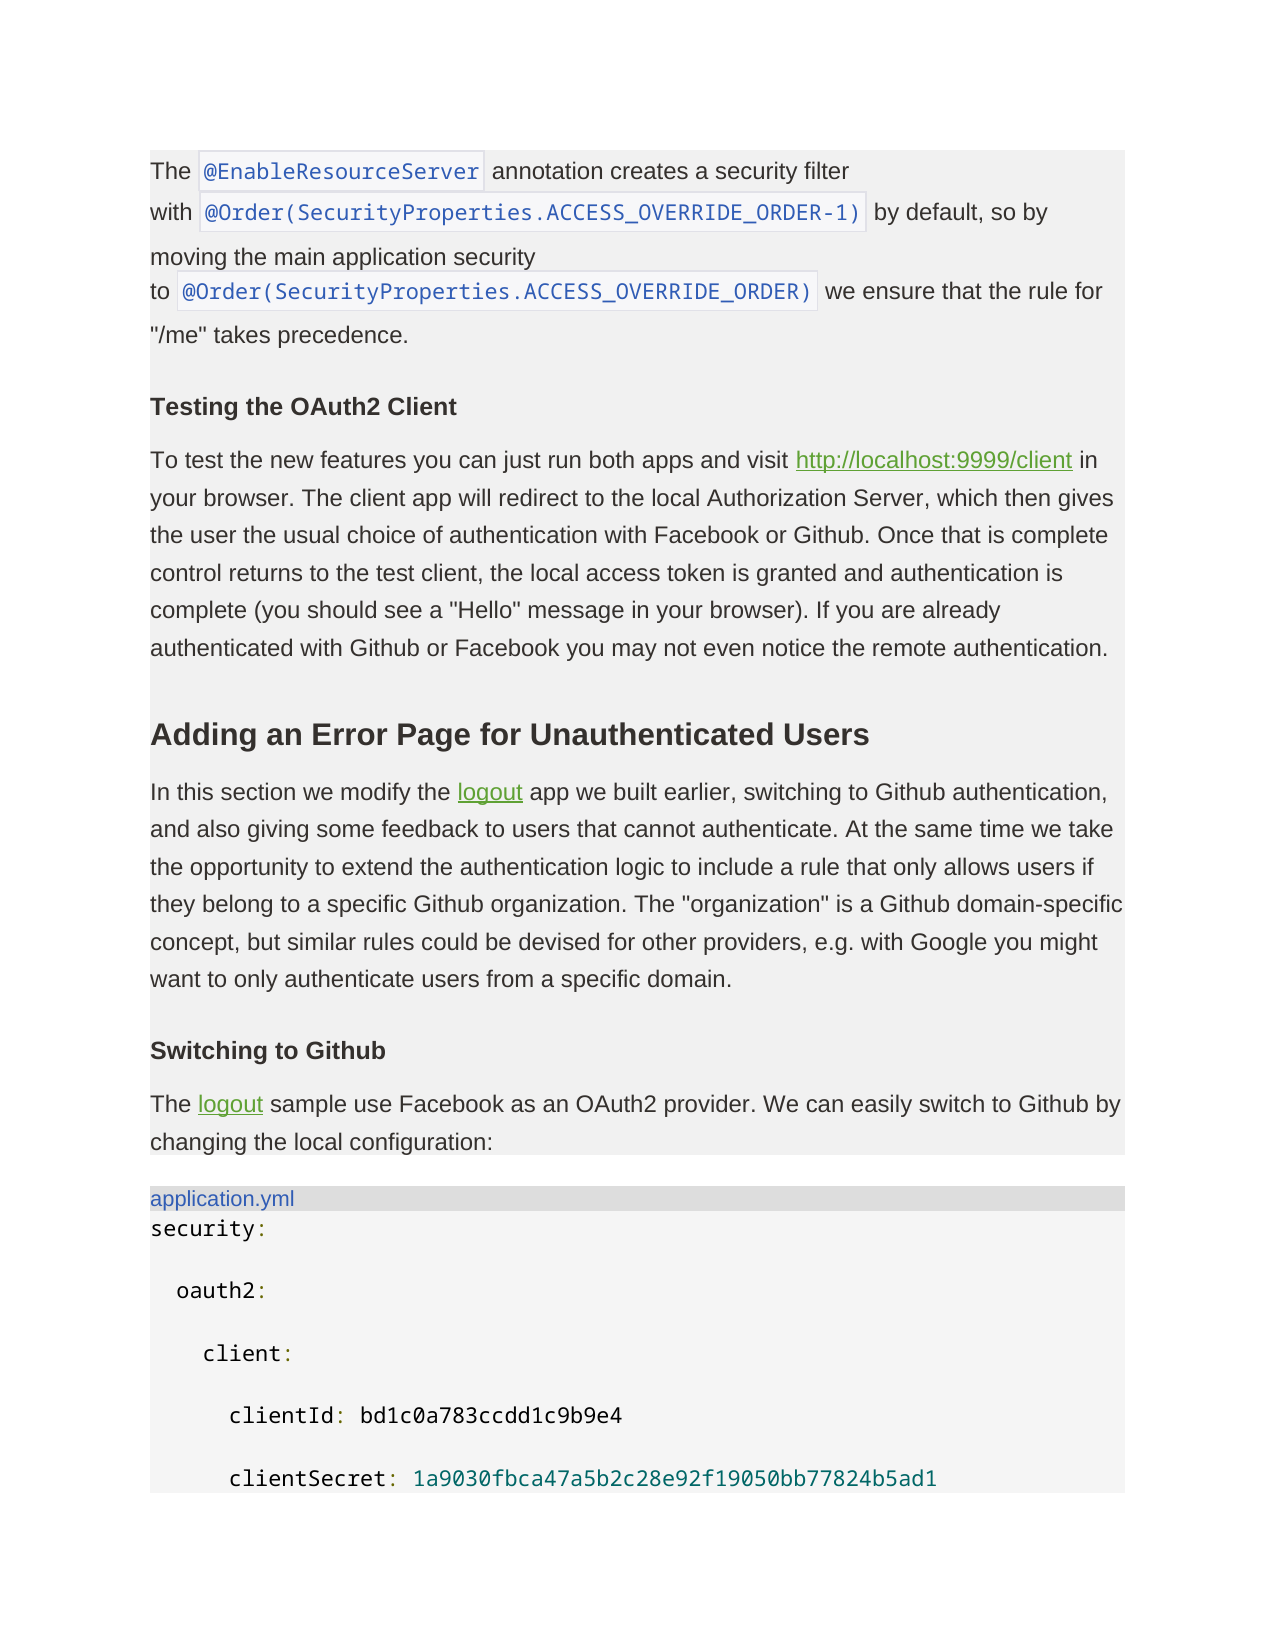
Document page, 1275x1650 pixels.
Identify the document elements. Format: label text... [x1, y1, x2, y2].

text Switching to Github [150, 1024, 1125, 1064]
text security: [150, 1211, 1125, 1243]
text The @EnableResourceServer annotation creates a security filter with @Order(SecurityProperties.ACCESS_OVERRIDE_ORDER-1) by default, so by moving the main application security to @Order(SecurityProperties.ACCESS_OVERRIDE_ORDER) we ensure that the rule for "/me" takes precedence. [150, 150, 1125, 349]
text clientId: bd1c0a783ccdd1c9b9e4 [150, 1399, 1125, 1430]
text clientSecret: 1a9030fbca47a5b2c28e92f19050bb77824b5ad1 [150, 1461, 1125, 1493]
text The logout sample use Facebook as an OAuth2 provider. We can easily switch to Github by changing the local configuration: [150, 1080, 1125, 1155]
text Testing the OAuth2 Client [150, 380, 1125, 421]
text In this section we modify the logout app we built earlier, switching to Github authentication, and also giving some feedback to users that cannot authenticate. At the same time we take the opportunity to extend the authentication logic to include a rule that only allows users if they belong to a specific Github organization. The "organization" is a Github domain-specific concept, but similar rules could be devised for other providers, e.g. with Google you might want to only authenticate users from a specific domain. [150, 767, 1125, 992]
text Adding an Error Page for Unauthenticated Users [150, 708, 1125, 752]
text client: [150, 1336, 1125, 1368]
text To test the new features you can just run both apps and visit http://localhost:9999/client in your browser. The client app will redirect to the local Authorization Server, which then gives the user the usual choice of authentication with Facebook or Github. Once that is complete control returns to the test client, the local access token is granted and authentication is complete (you should see a "Hello" message in your browser). If you are already authenticated with Github or Facebook you may not even notice the remote authentication. [150, 436, 1125, 661]
text oauth2: [150, 1274, 1125, 1305]
text application.yml [150, 1186, 1125, 1211]
